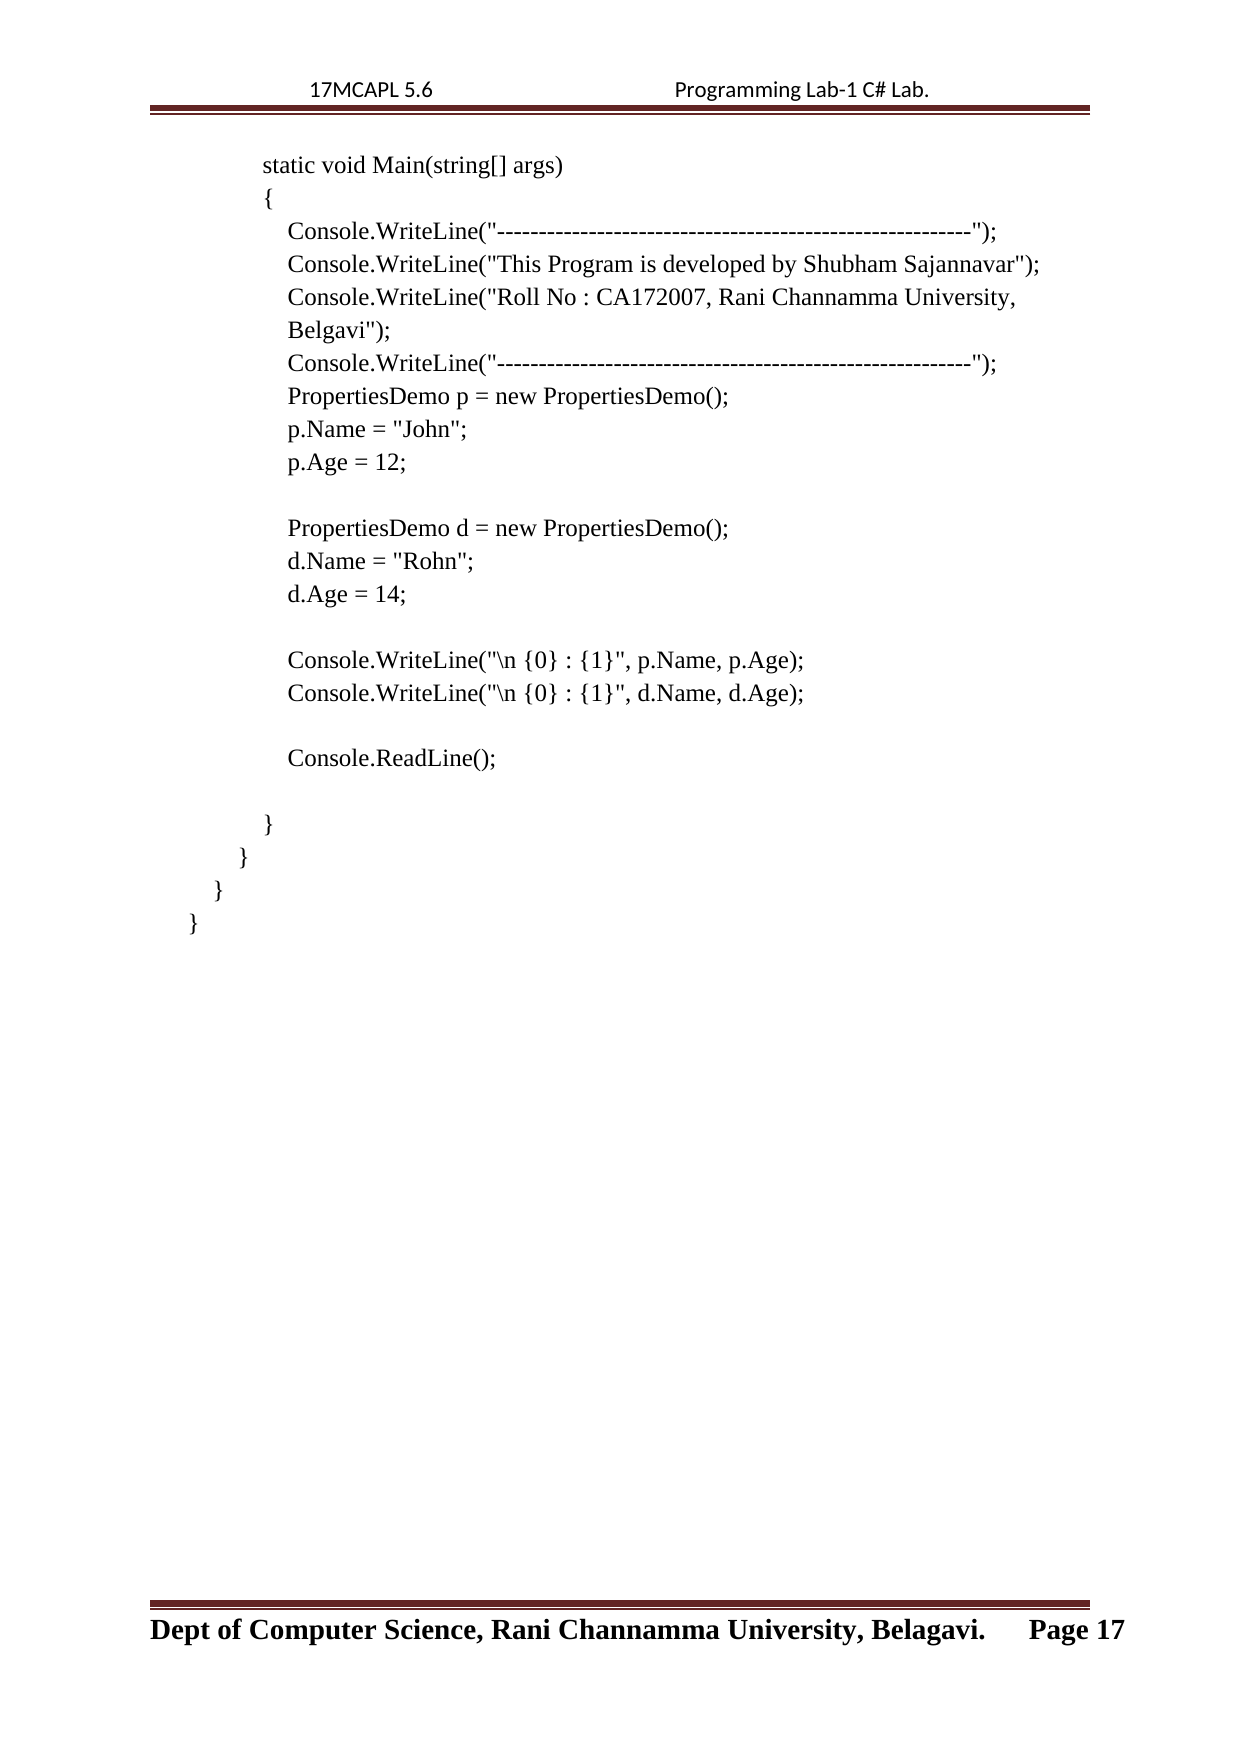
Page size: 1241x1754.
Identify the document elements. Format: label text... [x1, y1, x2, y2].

list Console.WriteLine("\n {0} : {1}", p.Name, p.Age); [187, 645, 1090, 674]
list Belgavi"); [187, 315, 1090, 344]
list Console.WriteLine("This Program is developed by Shubham Sajannavar"); [187, 249, 1090, 278]
list } [187, 809, 1090, 837]
list d.Age = 14; [187, 579, 1090, 608]
list PropertiesDemo d = new PropertiesDemo(); [187, 513, 1090, 542]
list Console.ReadLine(); [187, 743, 1090, 772]
list Console.WriteLine("\n {0} : {1}", d.Name, d.Age); [187, 678, 1090, 707]
list p.Age = 12; [187, 447, 1090, 476]
list static void Main(string[] args) [187, 150, 1090, 179]
list Console.WriteLine("---------------------------------------------------------"); [187, 348, 1090, 377]
list } [187, 875, 1090, 903]
list Console.WriteLine("Roll No : CA172007, Rani Channamma University, [187, 282, 1090, 311]
list PropertiesDemo p = new PropertiesDemo(); [187, 381, 1090, 410]
list } [187, 842, 1090, 871]
list { [187, 183, 1090, 212]
list } [187, 908, 1090, 937]
list d.Name = "Rohn"; [187, 546, 1090, 575]
list Console.WriteLine("---------------------------------------------------------"); [187, 216, 1090, 245]
list p.Name = "John"; [187, 414, 1090, 443]
